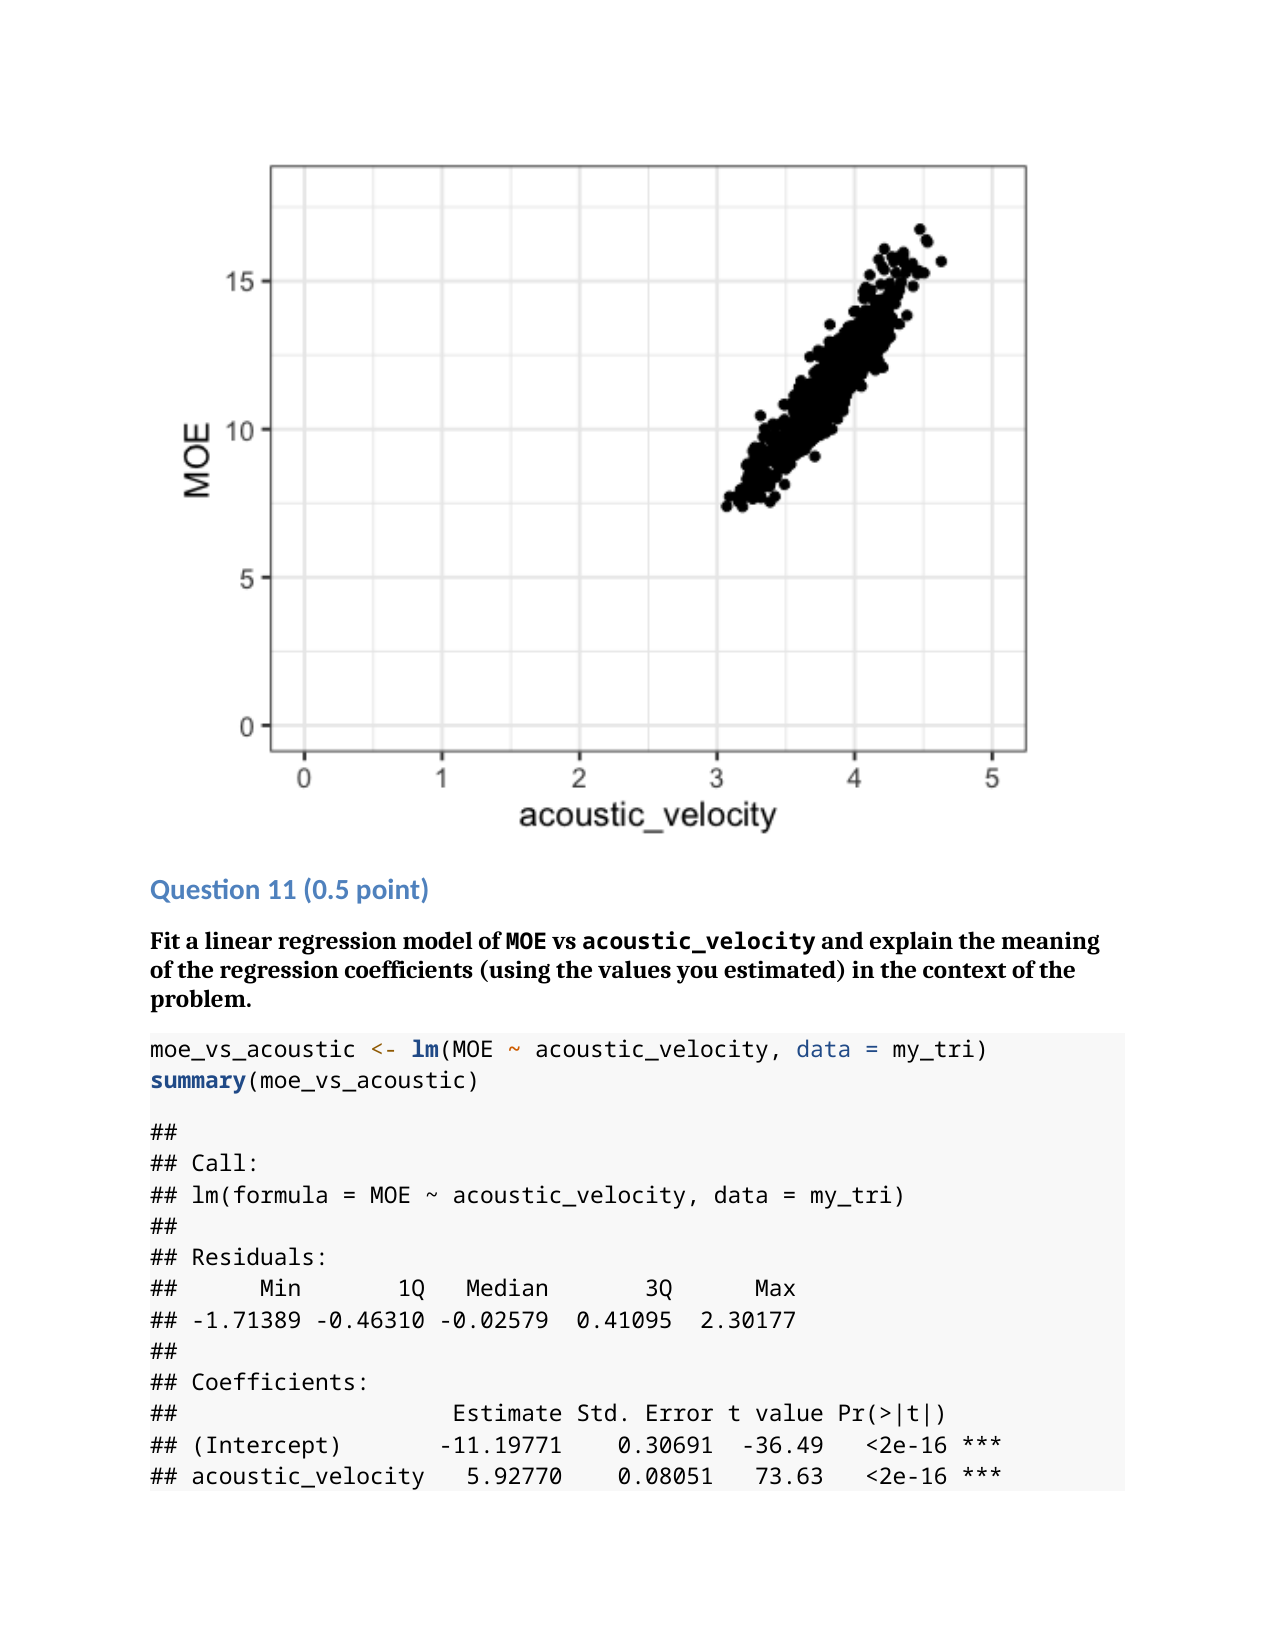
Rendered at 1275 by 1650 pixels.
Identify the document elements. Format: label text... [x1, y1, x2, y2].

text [150, 1116, 1125, 1491]
picture [168, 150, 1044, 850]
text moe_vs_acoustic <- lm(MOE ~ acoustic_velocity, data = my_tri) summary(moe_vs_acoustic) [480, 1033, 1125, 1095]
text Fit a linear regression model of MOE vs acoustic_velocity and explain the meaning of the regression coefficients (using the values you estimated) in the context of the problem. [150, 925, 1125, 1014]
subtitle Question 11 (0.5 point) [150, 871, 1125, 906]
